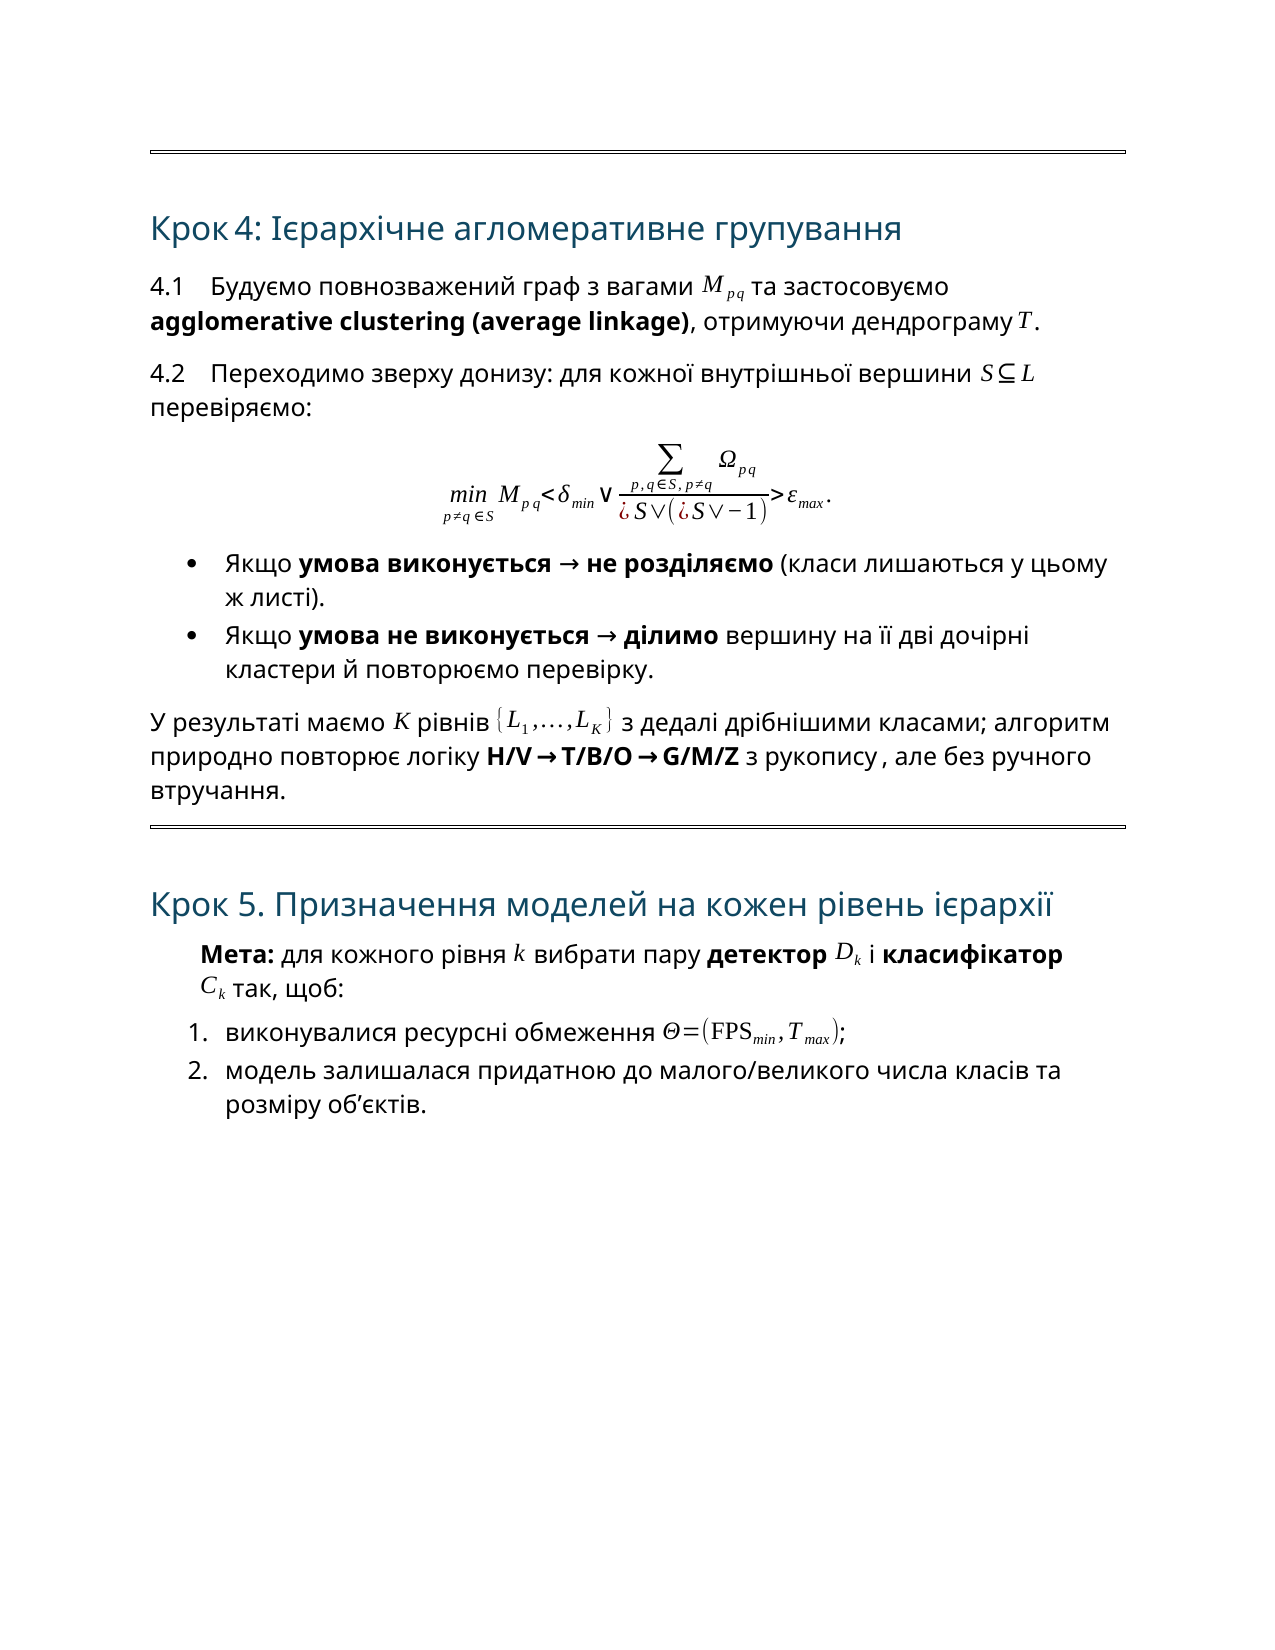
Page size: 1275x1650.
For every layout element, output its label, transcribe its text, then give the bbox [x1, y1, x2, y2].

subtitle Крок 4: Ієрархічне агломеративне групування [150, 205, 1125, 250]
list Якщо умова не виконується → ділимо вершину на її дві дочірні кластери й повторюємо перевірку. [187, 618, 1125, 686]
text 4.1 Будуємо повнозважений граф з вагами та застосовуємо agglomerative clustering (average linkage), отримуючи дендрограму . [150, 269, 1125, 337]
subtitle Крок 5. Призначення моделей на кожен рівень ієрархії [150, 881, 1125, 926]
text Мета: для кожного рівня вибрати пару детектор і класифікатор так, щоб: [200, 936, 1075, 1004]
list виконувалися ресурсні обмеження ; [187, 1015, 1125, 1049]
list Якщо умова виконується → не розділяємо (класи лишаються у цьому ж листі). [187, 546, 1125, 614]
text У результаті маємо рівнів з дедалі дрібнішими класами; алгоритм природно повторює логіку H/V → T/B/O → G/M/Z з рукопису , але без ручного втручання. [150, 705, 1125, 807]
text 4.2 Переходимо зверху донизу: для кожної внутрішньої вершини перевіряємо: [150, 356, 1125, 424]
list модель залишалася придатною до малого/великого числа класів та розміру об’єктів. [187, 1053, 1125, 1121]
